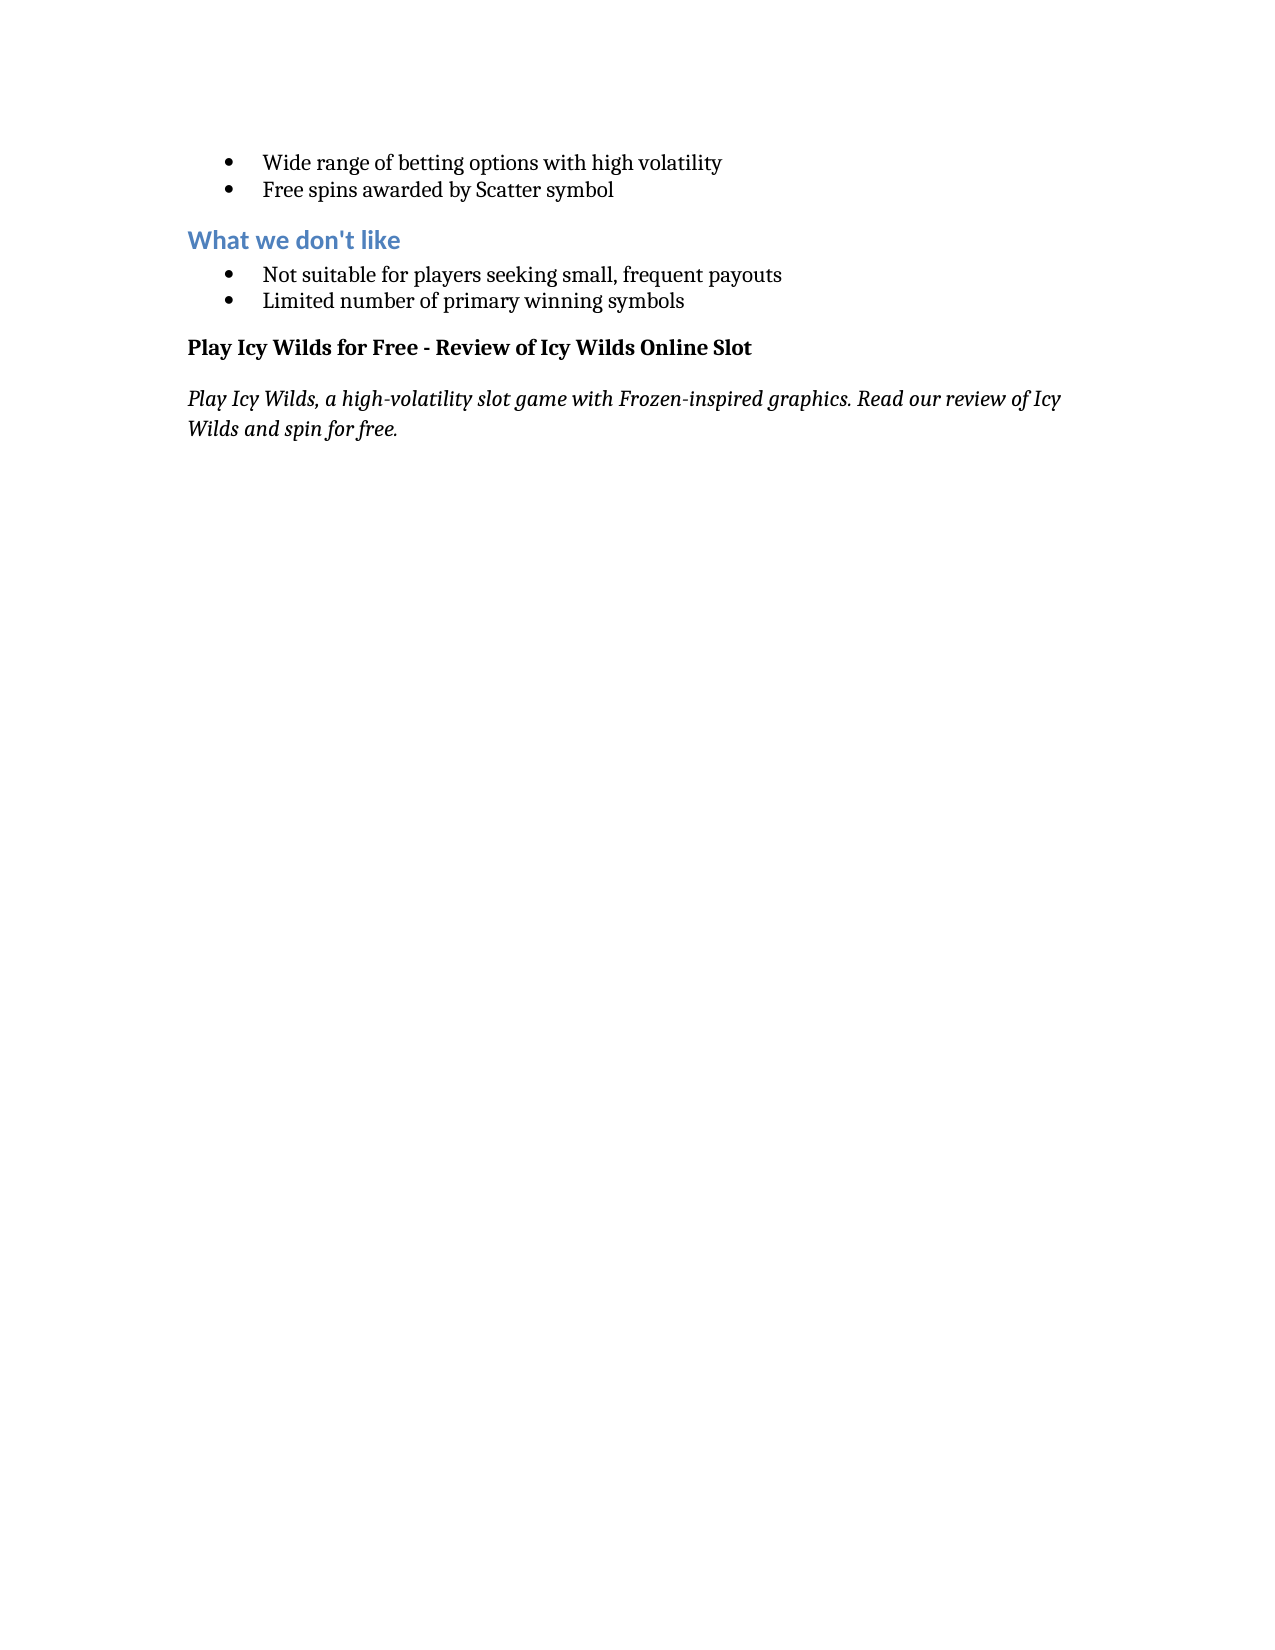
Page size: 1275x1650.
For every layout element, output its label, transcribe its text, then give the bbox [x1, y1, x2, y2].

list Not suitable for players seeking small, frequent payouts [225, 261, 1087, 288]
list Wide range of betting options with high volatility [225, 150, 1087, 176]
text Play Icy Wilds, a high-volatility slot game with Frozen-inspired graphics. Read our review of Icy Wilds and spin for free. [187, 386, 1087, 443]
text Play Icy Wilds for Free - Review of Icy Wilds Online Slot [187, 335, 1087, 361]
list Limited number of primary winning symbols [225, 288, 1087, 314]
subtitle What we don't like [187, 223, 1087, 257]
list Free spins awarded by Scatter symbol [225, 176, 1087, 203]
